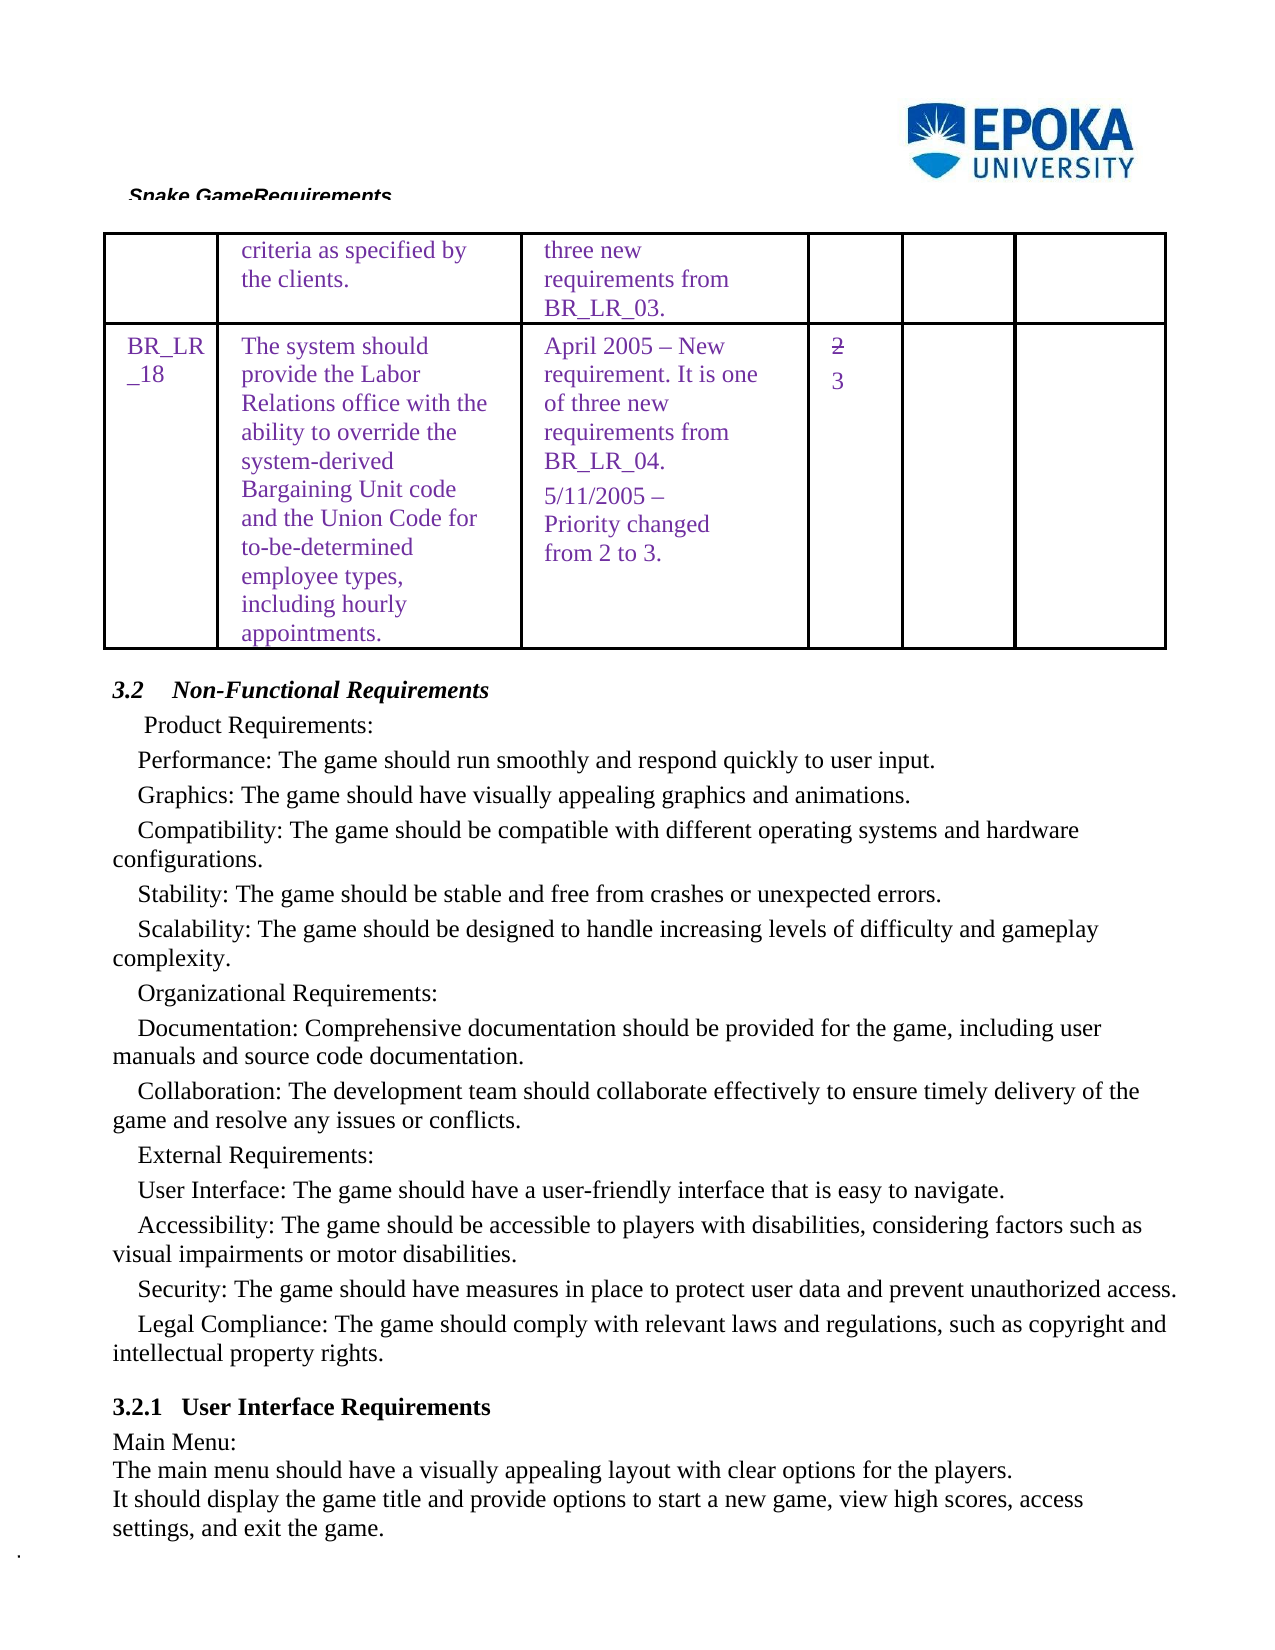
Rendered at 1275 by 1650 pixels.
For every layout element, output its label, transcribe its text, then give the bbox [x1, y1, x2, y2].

table_cell [1017, 325, 1164, 647]
table_cell April 2005 – New requirement. It is one of three new requirements from BR_LR_04. 5/11/2005 – Priority changed from 2 to 3. [523, 325, 807, 647]
text Main Menu: [112, 1427, 1144, 1455]
table_header three new requirements from BR_LR_03. [523, 235, 807, 322]
subtitle Collaboration: The development team should collaborate effectively to ensure timely delivery of the game and resolve any issues or conflicts. [112, 1076, 1179, 1134]
subtitle Accessibility: The game should be accessible to players with disabilities, considering factors such as visual impairments or motor disabilities. [112, 1210, 1179, 1268]
subtitle Stability: The game should be stable and free from crashes or unexpected errors. [112, 879, 1179, 908]
table_header [810, 235, 901, 322]
subtitle Performance: The game should run smoothly and respond quickly to user input. [112, 745, 1179, 774]
subtitle Documentation: Comprehensive documentation should be provided for the game, including user manuals and source code documentation. [112, 1013, 1179, 1070]
subtitle Compatibility: The game should be compatible with different operating systems and hardware configurations. [112, 815, 1179, 873]
text It should display the game title and provide options to start a new game, view high scores, access settings, and exit the game. [112, 1484, 1144, 1542]
subtitle Scalability: The game should be designed to handle increasing levels of difficulty and gameplay complexity. [112, 914, 1179, 971]
subtitle Organizational Requirements: [112, 978, 1179, 1006]
subtitle Security: The game should have measures in place to protect user data and prevent unauthorized access. [112, 1274, 1179, 1303]
table_cell The system should provide the Labor Relations office with the ability to override the system-derived Bargaining Unit code and the Union Code for to-be-determined employee types, including hourly appointments. [219, 325, 520, 647]
subtitle Graphics: The game should have visually appealing graphics and animations. [112, 780, 1179, 809]
subtitle Non-Functional Requirements [112, 675, 1179, 704]
text The main menu should have a visually appealing layout with clear options for the players. [112, 1455, 1144, 1484]
subtitle External Requirements: [112, 1140, 1179, 1169]
subtitle Product Requirements: [112, 710, 1179, 739]
table_header [1017, 235, 1164, 322]
subtitle User Interface: The game should have a user-friendly interface that is easy to navigate. [112, 1175, 1179, 1204]
table_cell 2 3 [810, 325, 901, 647]
picture [897, 98, 1143, 183]
subtitle Legal Compliance: The game should comply with relevant laws and regulations, such as copyright and intellectual property rights. [112, 1309, 1179, 1366]
table_header [904, 235, 1013, 322]
table_header criteria as specified by the clients. [219, 235, 520, 322]
table_header [106, 235, 216, 322]
table_cell BR_LR _18 [106, 325, 216, 647]
table_cell [904, 325, 1013, 647]
subtitle User Interface Requirements [112, 1392, 1179, 1420]
